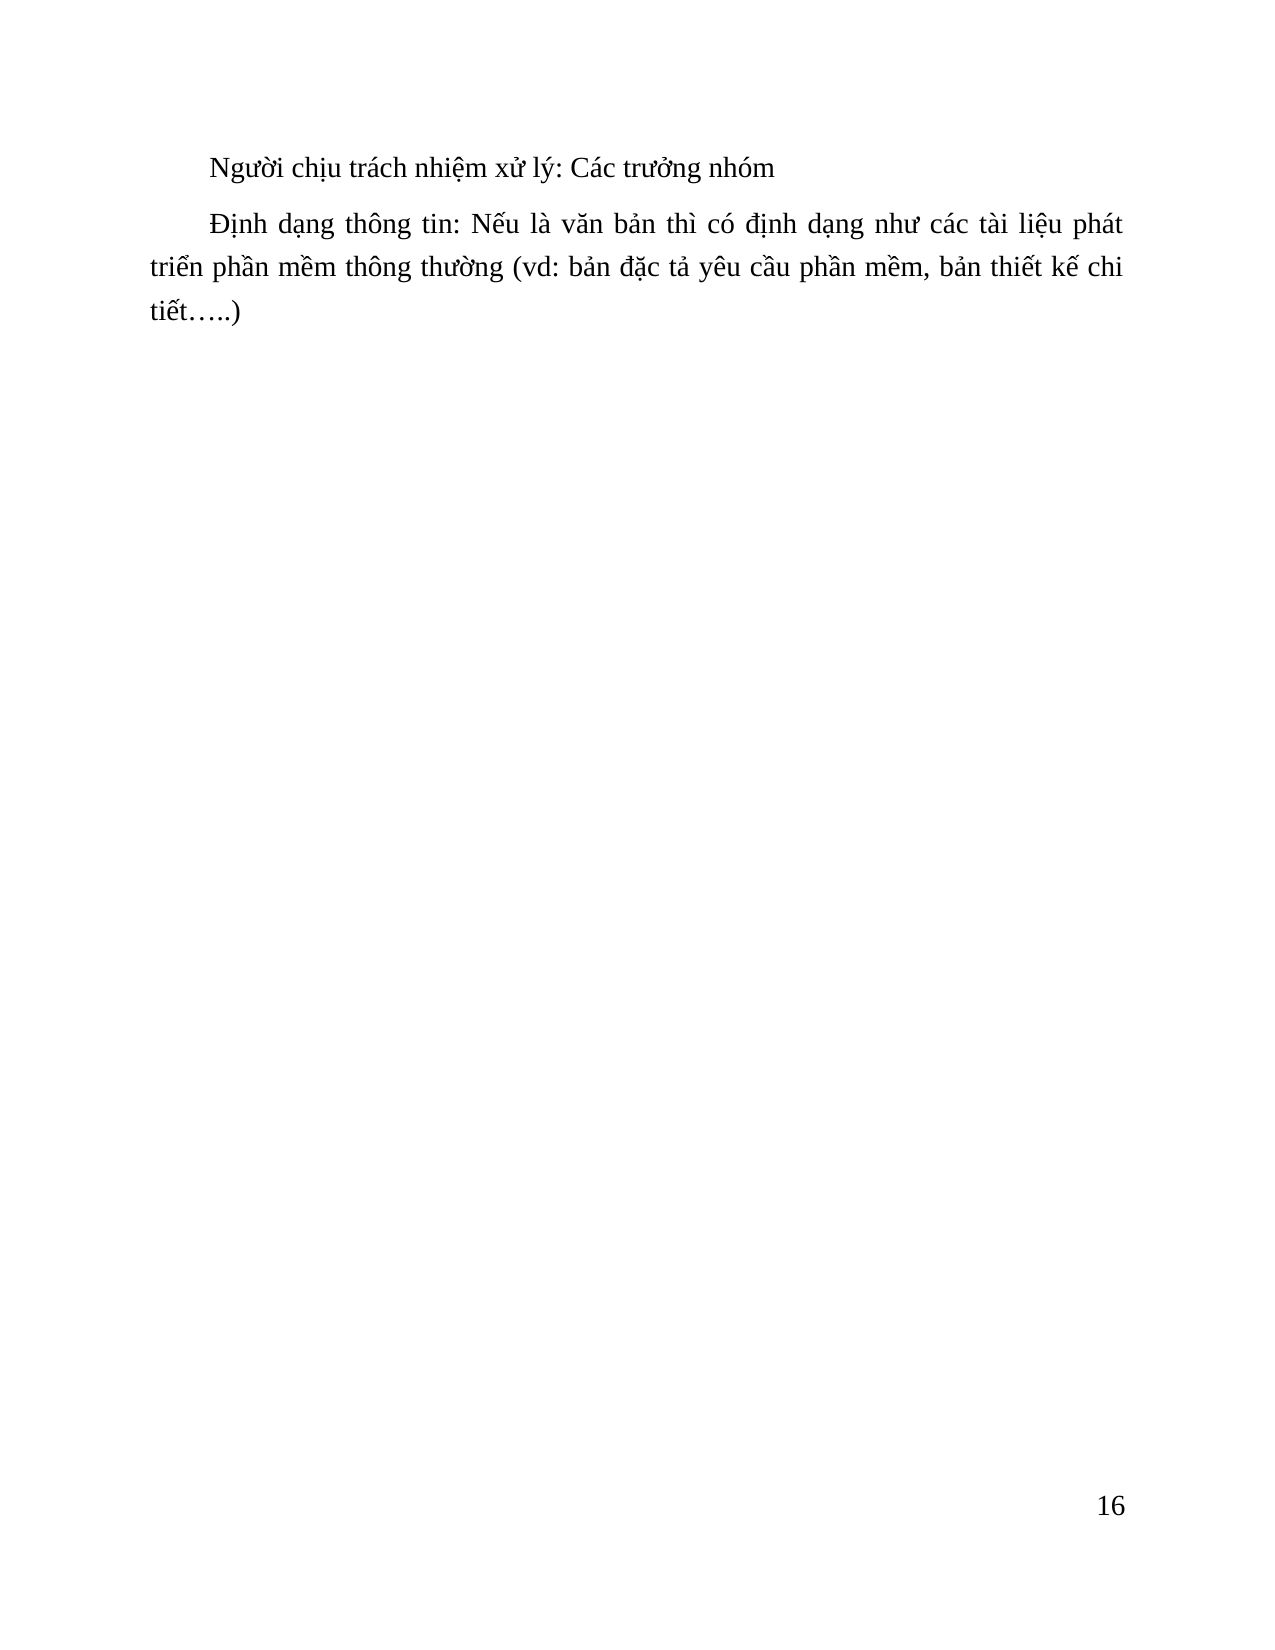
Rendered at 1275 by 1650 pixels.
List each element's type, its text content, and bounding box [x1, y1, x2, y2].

text Người chịu trách nhiệm xử lý: Các trưởng nhóm [150, 150, 1125, 183]
text Định dạng thông tin: Nếu là văn bản thì có định dạng như các tài liệu phát triển phần mềm thông thường (vd: bản đặc tả yêu cầu phần mềm, bản thiết kế chi tiết…..) [150, 206, 1125, 327]
